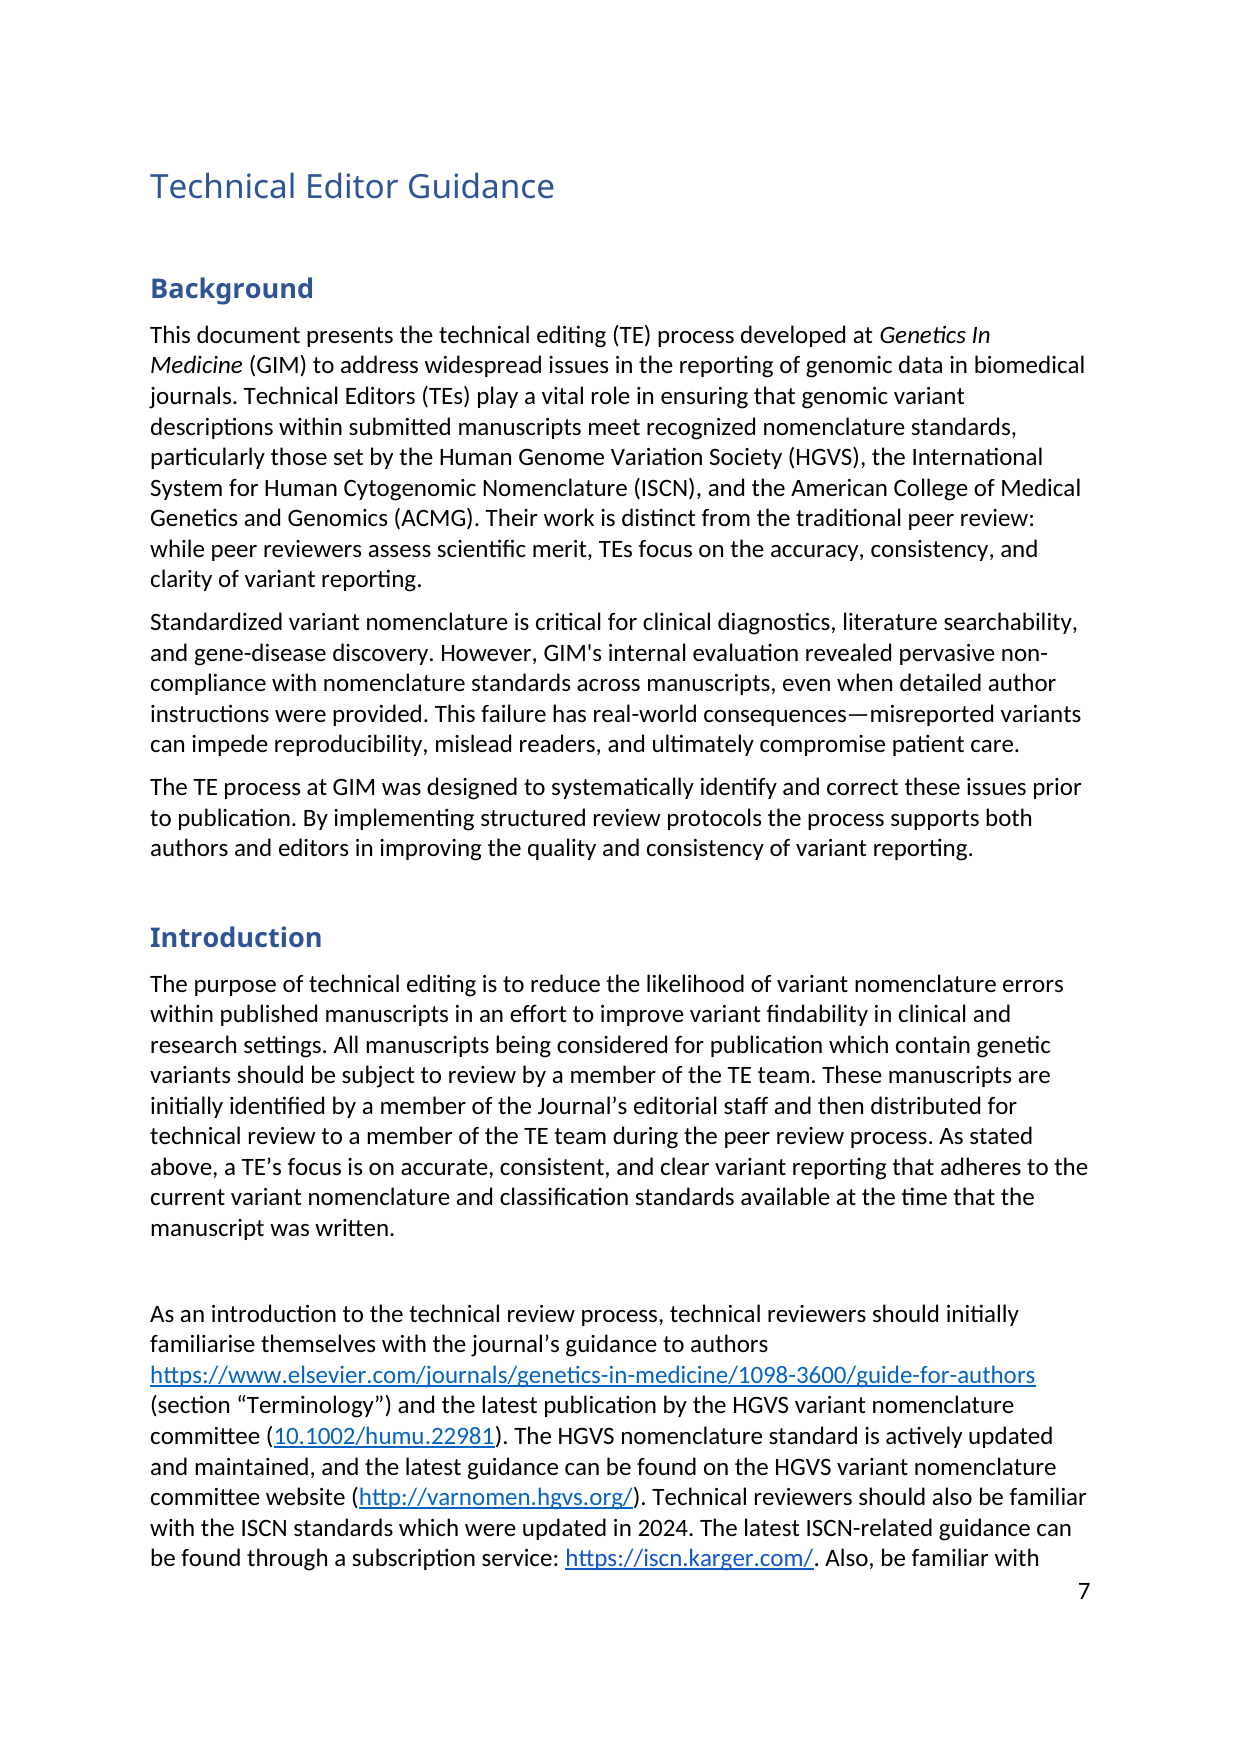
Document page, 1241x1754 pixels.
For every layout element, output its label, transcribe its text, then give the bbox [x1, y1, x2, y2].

text The purpose of technical editing is to reduce the likelihood of variant nomenclature errors within published manuscripts in an effort to improve variant findability in clinical and research settings. All manuscripts being considered for publication which contain genetic variants should be subject to review by a member of the TE team. These manuscripts are initially identified by a member of the Journal’s editorial staff and then distributed for technical review to a member of the TE team during the peer review process. As stated above, a TE’s focus is on accurate, consistent, and clear variant reporting that adheres to the current variant nomenclature and classification standards available at the time that the manuscript was written. [150, 968, 1090, 1243]
subtitle Introduction [150, 918, 1090, 955]
text The TE process at GIM was designed to systematically identify and correct these issues prior to publication. By implementing structured review protocols the process supports both authors and editors in improving the quality and consistency of variant reporting. [150, 771, 1090, 863]
subtitle Technical Editor Guidance [150, 162, 1090, 208]
text This document presents the technical editing (TE) process developed at Genetics In Medicine (GIM) to address widespread issues in the reporting of genomic data in biomedical journals. Technical Editors (TEs) play a vital role in ensuring that genomic variant descriptions within submitted manuscripts meet recognized nomenclature standards, particularly those set by the Human Genome Variation Society (HGVS), the International System for Human Cytogenomic Nomenclature (ISCN), and the American College of Medical Genetics and Genomics (ACMG). Their work is distinct from the traditional peer review: while peer reviewers assess scientific merit, TEs focus on the accuracy, consistency, and clarity of variant reporting. [150, 319, 1090, 594]
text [150, 1298, 1090, 1573]
subtitle Background [150, 270, 1090, 307]
text Standardized variant nomenclature is critical for clinical diagnostics, literature searchability, and gene-disease discovery. However, GIM's internal evaluation revealed pervasive non-compliance with nomenclature standards across manuscripts, even when detailed author instructions were provided. This failure has real-world consequences—misreported variants can impede reproducibility, mislead readers, and ultimately compromise patient care. [150, 606, 1090, 759]
